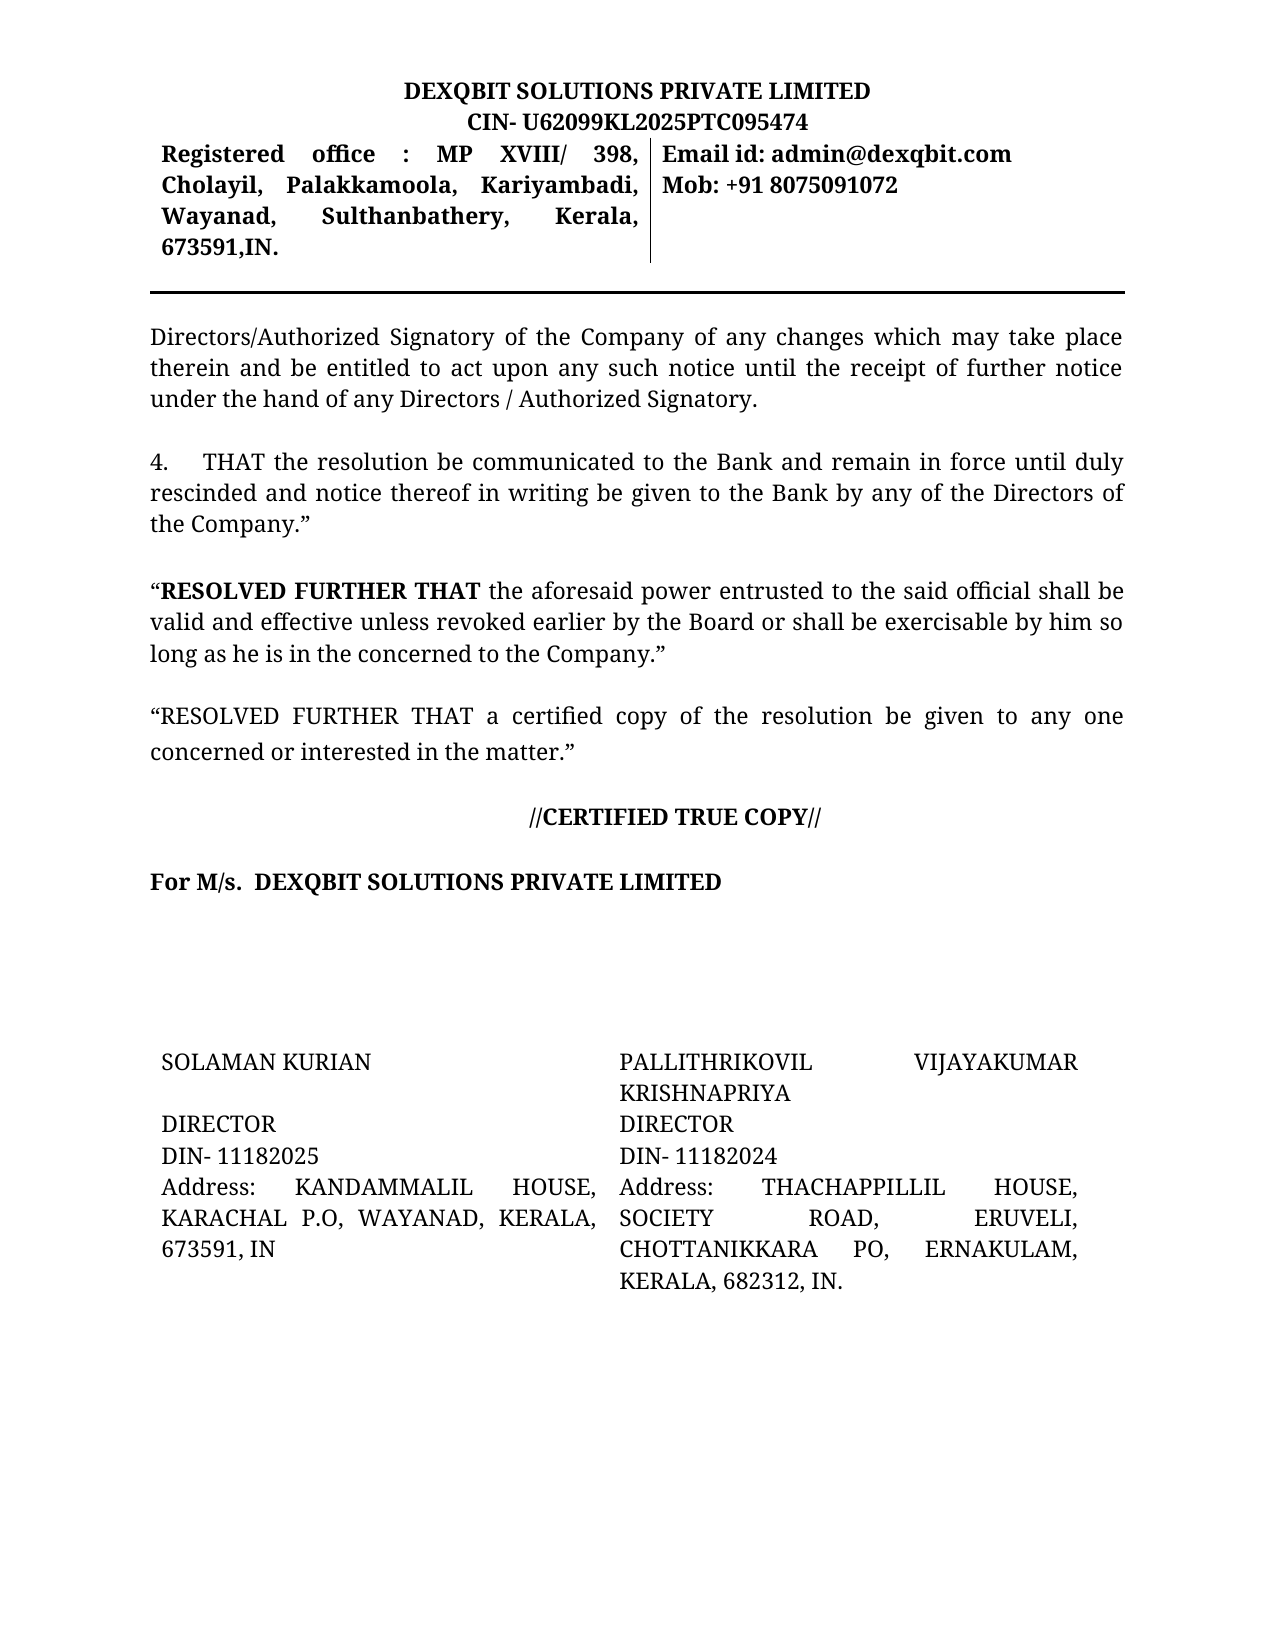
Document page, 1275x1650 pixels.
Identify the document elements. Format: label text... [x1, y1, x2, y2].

text “RESOLVED FURTHER THAT a certified copy of the resolution be given to any one concerned or interested in the matter.” [150, 700, 1125, 767]
table_cell Address: KANDAMMALIL HOUSE, KARACHAL P.O, WAYANAD, KERALA, 673591, IN [150, 1171, 608, 1296]
text For M/s. DEXQBIT SOLUTIONS PRIVATE LIMITED [150, 866, 1125, 897]
table_cell Address: THACHAPPILLIL HOUSE, SOCIETY ROAD, ERUVELI, CHOTTANIKKARA PO, ERNAKULAM, KERALA, 682312, IN. [608, 1171, 1089, 1296]
table_cell DIN- 11182024 [608, 1140, 1089, 1171]
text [150, 320, 1125, 414]
text //CERTIFIED TRUE COPY// [150, 801, 1125, 832]
table_header PALLITHRIKOVIL VIJAYAKUMAR KRISHNAPRIYA [608, 1046, 1089, 1108]
table_cell DIN- 11182025 [150, 1140, 608, 1171]
table_cell DIRECTOR [150, 1109, 608, 1140]
table_cell DIRECTOR [608, 1109, 1089, 1140]
text “RESOLVED FURTHER THAT the aforesaid power entrusted to the said official shall be valid and effective unless revoked earlier by the Board or shall be exercisable by him so long as he is in the concerned to the Company.” [150, 575, 1125, 669]
table_header SOLAMAN KURIAN [150, 1046, 608, 1108]
text 4. THAT the resolution be communicated to the Bank and remain in force until duly rescinded and notice thereof in writing be given to the Bank by any of the Directors of the Company.” [150, 445, 1125, 539]
